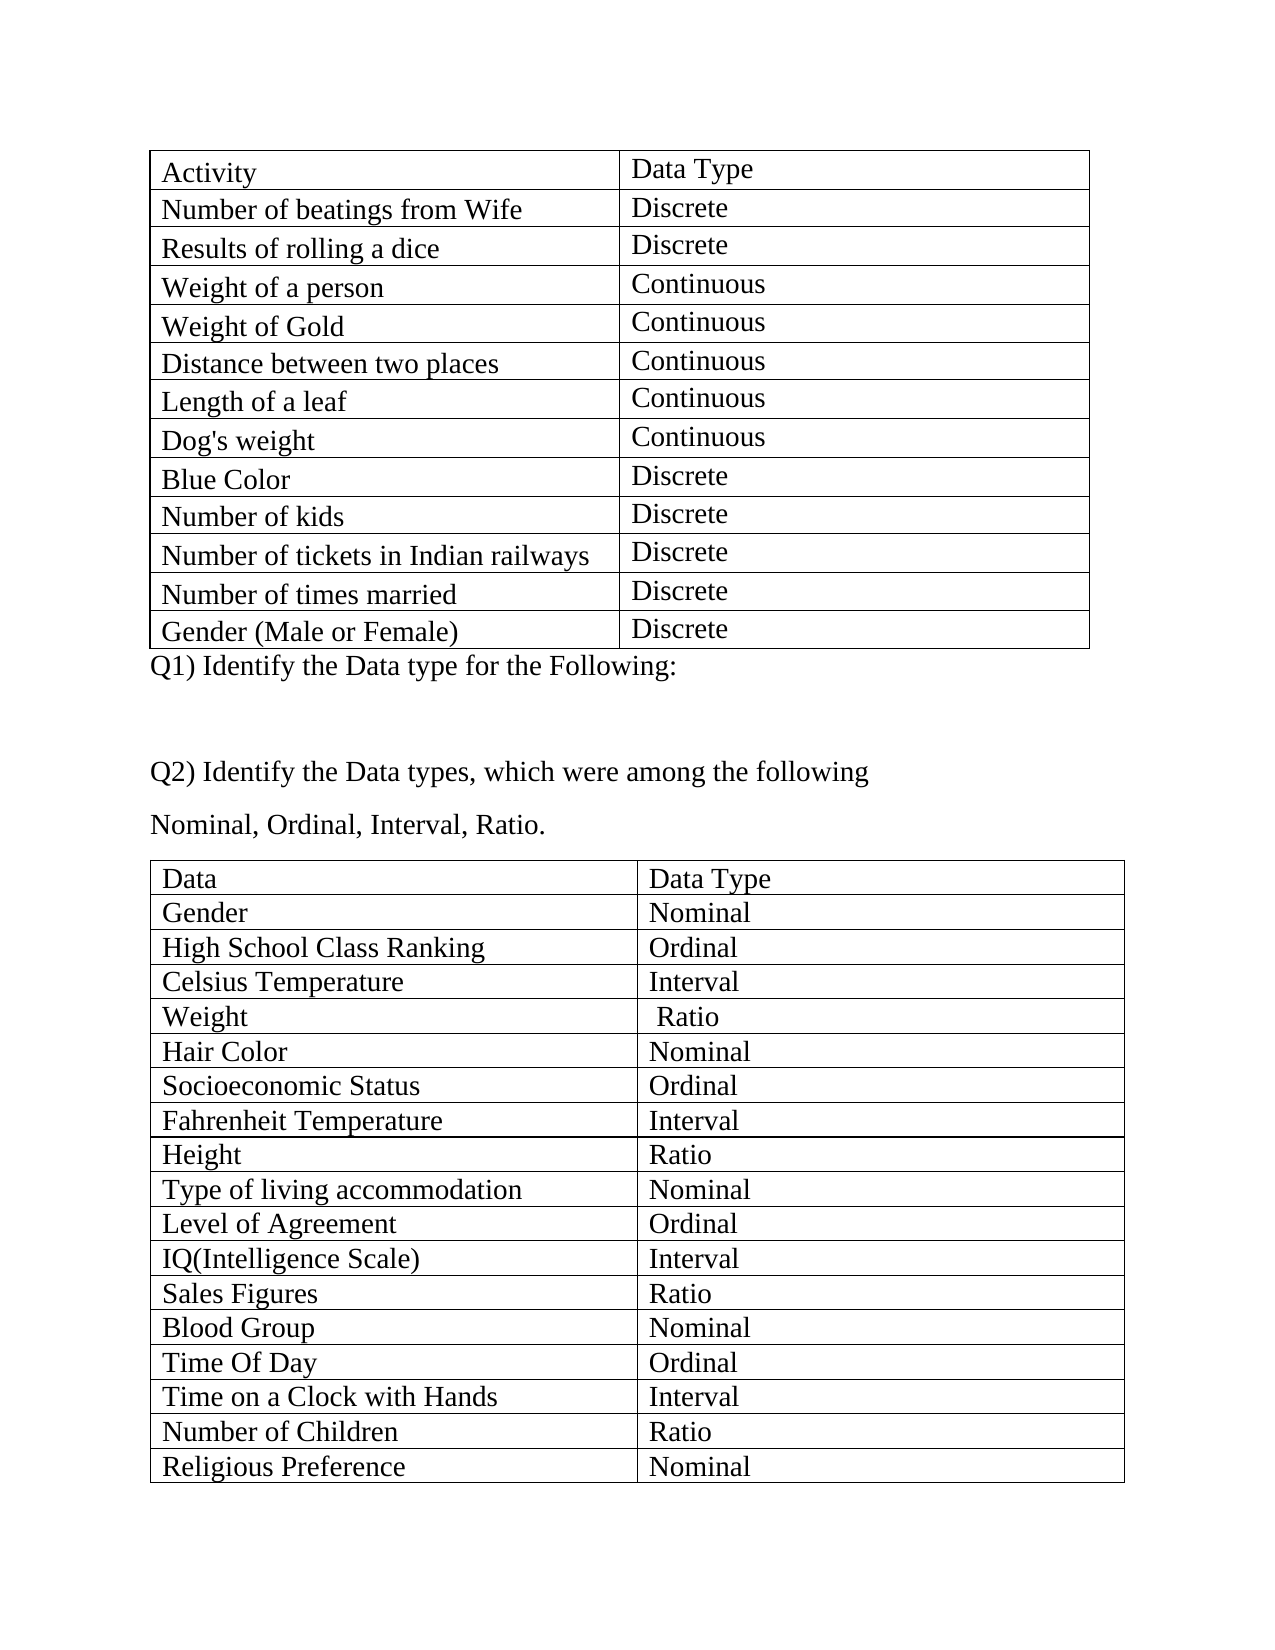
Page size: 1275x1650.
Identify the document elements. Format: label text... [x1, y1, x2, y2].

table_cell Level of Agreement [151, 1207, 637, 1240]
table_cell Number of times married [151, 573, 619, 610]
table_cell Number of kids [151, 497, 619, 533]
table_header Data [151, 861, 637, 894]
table_cell Ratio [638, 1414, 1124, 1448]
table_cell Time Of Day [151, 1345, 637, 1378]
table_cell Interval [638, 965, 1124, 998]
table_cell Celsius Temperature [151, 965, 637, 998]
table_cell Weight of Gold [151, 305, 619, 342]
text Q1) Identify the Data type for the Following: [150, 648, 1125, 682]
table_cell Number of Children [151, 1414, 637, 1448]
table_header Data Type [620, 151, 1089, 189]
table_header Data Type [638, 861, 1124, 894]
table_cell Ordinal [638, 1207, 1124, 1240]
table_cell Discrete [620, 458, 1089, 496]
table_cell Time on a Clock with Hands [151, 1380, 637, 1413]
text Q2) Identify the Data types, which were among the following [150, 754, 1125, 788]
table_cell Nominal [638, 1034, 1124, 1067]
table_header Activity [151, 151, 619, 189]
table_cell Weight [151, 999, 637, 1033]
table_cell Discrete [620, 534, 1089, 572]
table_cell Type of living accommodation [151, 1172, 637, 1206]
text Nominal, Ordinal, Interval, Ratio. [150, 807, 1125, 841]
table_cell Continuous [620, 305, 1089, 342]
table_cell Weight of a person [151, 266, 619, 303]
table_cell Dog's weight [151, 419, 619, 457]
table_cell Interval [638, 1241, 1124, 1275]
table_cell Continuous [620, 343, 1089, 379]
table_cell Nominal [638, 1172, 1124, 1206]
table_cell Nominal [638, 895, 1124, 929]
table_cell Ratio [638, 1138, 1124, 1171]
table_cell Sales Figures [151, 1276, 637, 1309]
table_cell Nominal [638, 1449, 1124, 1482]
table_cell Hair Color [151, 1034, 637, 1067]
table_cell Ordinal [638, 930, 1124, 963]
table_cell Height [151, 1138, 637, 1171]
table_cell Continuous [620, 419, 1089, 457]
table_cell Results of rolling a dice [151, 227, 619, 265]
table_cell Gender [151, 895, 637, 929]
table_cell Blue Color [151, 458, 619, 496]
table_cell Distance between two places [151, 343, 619, 379]
table_cell Discrete [620, 573, 1089, 610]
table_cell Continuous [620, 380, 1089, 418]
table_cell Religious Preference [151, 1449, 637, 1482]
table_cell Discrete [620, 611, 1089, 647]
table_cell Ratio [638, 1276, 1124, 1309]
table_cell Number of tickets in Indian railways [151, 534, 619, 572]
table_cell Continuous [620, 266, 1089, 303]
table_cell Discrete [620, 227, 1089, 265]
table_cell Socioeconomic Status [151, 1068, 637, 1102]
table_cell Interval [638, 1380, 1124, 1413]
table_cell Number of beatings from Wife [151, 190, 619, 226]
table_cell High School Class Ranking [151, 930, 637, 963]
table_cell IQ(Intelligence Scale) [151, 1241, 637, 1275]
table_cell Ratio [638, 999, 1124, 1033]
table_cell Gender (Male or Female) [151, 611, 619, 647]
table_cell Fahrenheit Temperature [151, 1103, 637, 1136]
table_cell Ordinal [638, 1068, 1124, 1102]
table_cell Discrete [620, 190, 1089, 226]
table_cell Discrete [620, 497, 1089, 533]
table_cell Blood Group [151, 1310, 637, 1344]
table_cell Length of a leaf [151, 380, 619, 418]
table_cell Nominal [638, 1310, 1124, 1344]
table_cell Ordinal [638, 1345, 1124, 1378]
table_cell Interval [638, 1103, 1124, 1136]
